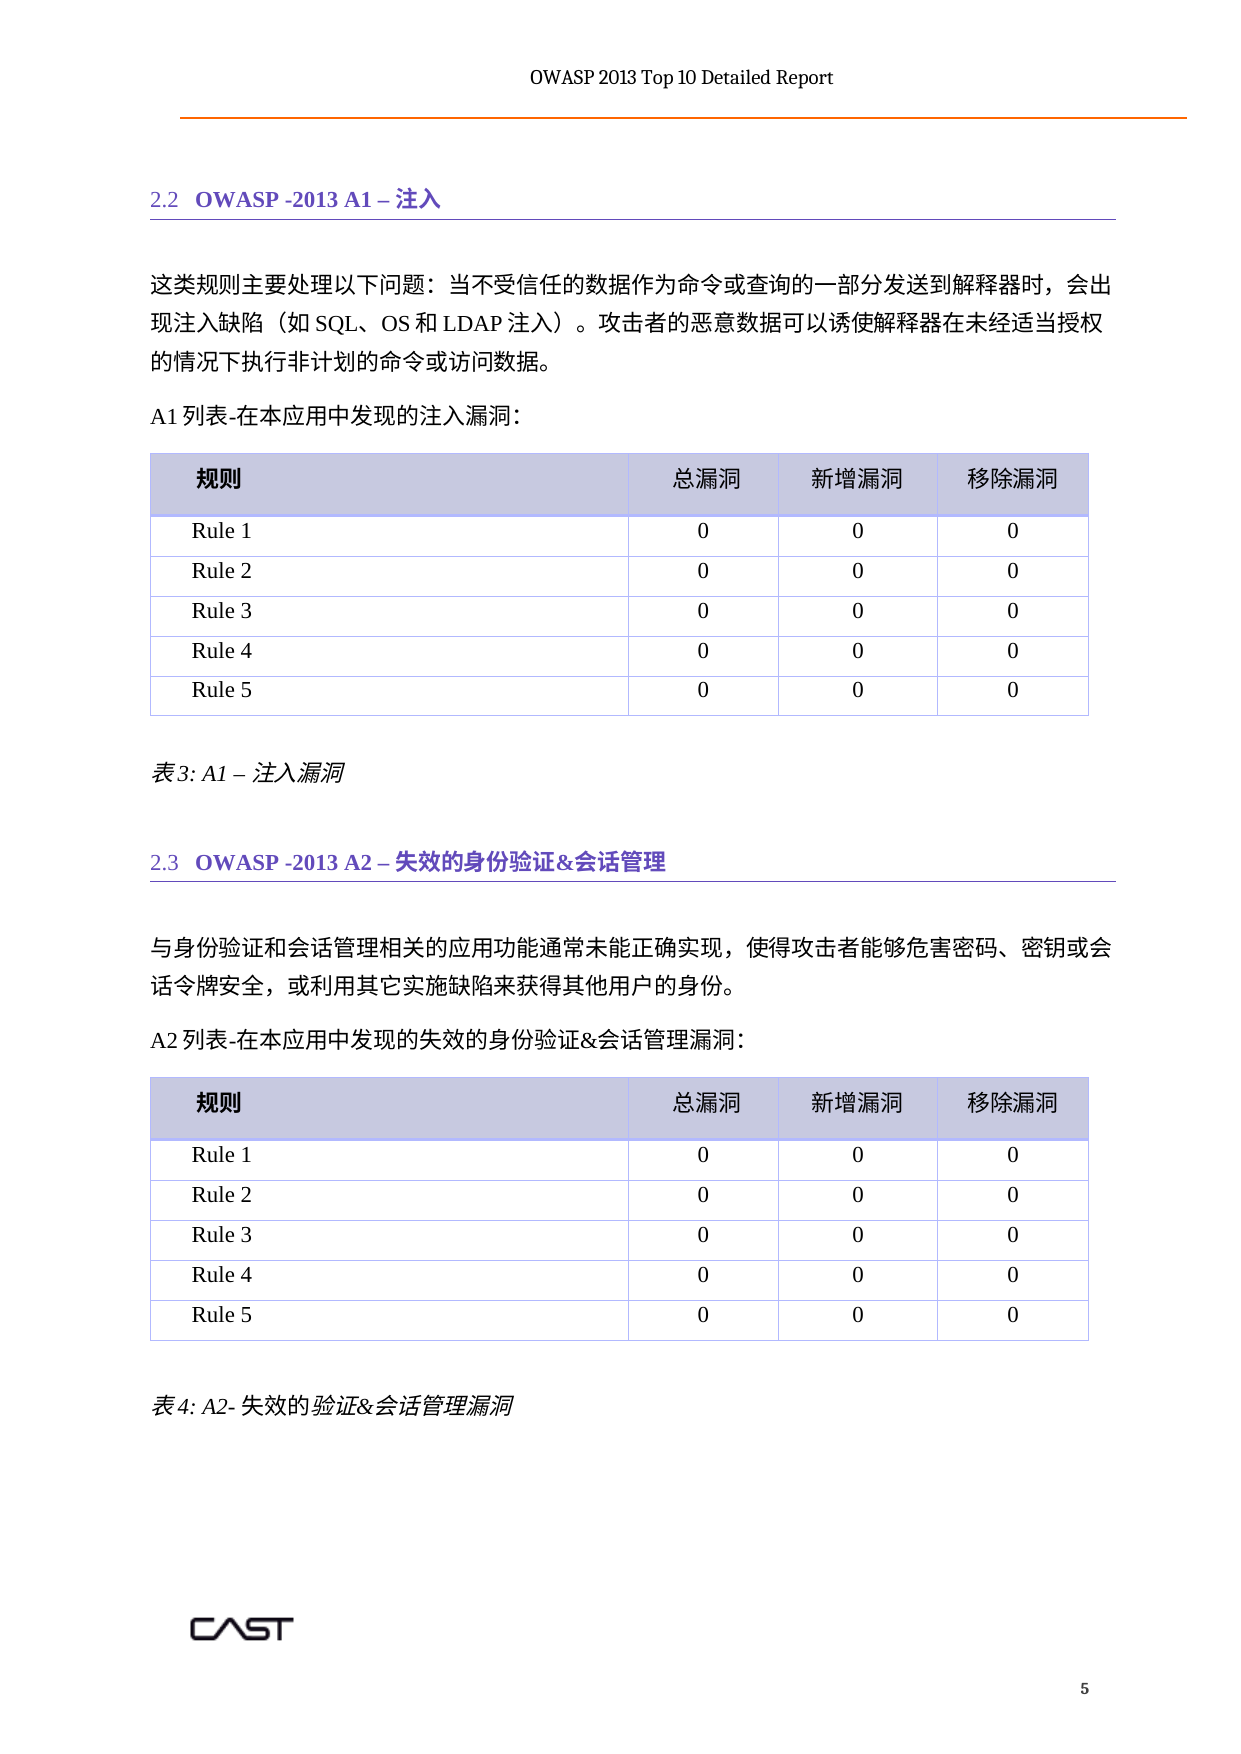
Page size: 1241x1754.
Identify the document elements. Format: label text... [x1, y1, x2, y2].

table_cell Rule 1 [151, 1141, 628, 1180]
table_header 规则 [151, 1078, 628, 1138]
table_cell 0 [629, 637, 778, 676]
table_cell 0 [938, 1221, 1088, 1260]
table_cell Rule 2 [151, 557, 628, 596]
table_cell 0 [629, 1181, 778, 1220]
table_header 总漏洞 [629, 1078, 778, 1138]
table_cell 0 [938, 637, 1088, 676]
table_cell Rule 5 [151, 1301, 628, 1339]
text A1列表-在本应用中发现的注入漏洞： [150, 398, 1116, 431]
table_cell 0 [779, 517, 937, 556]
picture [179, 1606, 304, 1651]
text A2列表-在本应用中发现的失效的身份验证&会话管理漏洞： [150, 1022, 1116, 1056]
table_header 总漏洞 [629, 454, 778, 514]
table_cell 0 [629, 597, 778, 636]
table_cell Rule 4 [151, 1261, 628, 1300]
table_cell 0 [938, 1181, 1088, 1220]
table_cell 0 [779, 1301, 937, 1339]
table_cell 0 [938, 557, 1088, 596]
table_cell 0 [629, 1261, 778, 1300]
table_cell Rule 5 [151, 677, 628, 715]
table_cell 0 [629, 517, 778, 556]
table_cell Rule 1 [151, 517, 628, 556]
table_cell 0 [779, 1141, 937, 1180]
table_cell 0 [938, 1141, 1088, 1180]
table_cell 0 [629, 1301, 778, 1339]
table_header 新增漏洞 [779, 454, 937, 514]
subtitle OWASP -2013 A1 – 注入 [150, 181, 1116, 219]
text 与身份验证和会话管理相关的应用功能通常未能正确实现，使得攻击者能够危害密码、密钥或会话令牌安全，或利用其它实施缺陷来获得其他用户的身份。 [150, 929, 1116, 1001]
text 表3: A1 – 注入漏洞 [150, 755, 1116, 788]
table_cell Rule 3 [151, 1221, 628, 1260]
table_cell 0 [629, 1141, 778, 1180]
table_cell 0 [629, 677, 778, 715]
table_header 规则 [151, 454, 628, 514]
table_cell Rule 3 [151, 597, 628, 636]
table_cell 0 [629, 1221, 778, 1260]
subtitle OWASP -2013 A2 – 失效的身份验证&会话管理 [150, 843, 1116, 881]
table_cell 0 [629, 557, 778, 596]
table_cell 0 [938, 1261, 1088, 1300]
table_header 新增漏洞 [779, 1078, 937, 1138]
table_cell Rule 4 [151, 637, 628, 676]
table_header 移除漏洞 [938, 454, 1088, 514]
table_cell 0 [938, 1301, 1088, 1339]
text 这类规则主要处理以下问题：当不受信任的数据作为命令或查询的一部分发送到解释器时，会出现注入缺陷（如SQL、OS和LDAP注入）。攻击者的恶意数据可以诱使解释器在未经适当授权的情况下执行非计划的命令或访问数据。 [150, 267, 1116, 377]
table_cell 0 [779, 1261, 937, 1300]
text 表4: A2- 失效的验证&会话管理漏洞 [150, 1387, 1116, 1421]
table_cell 0 [779, 637, 937, 676]
table_cell 0 [779, 1221, 937, 1260]
table_cell 0 [779, 557, 937, 596]
table_cell Rule 2 [151, 1181, 628, 1220]
table_cell 0 [779, 1181, 937, 1220]
table_cell 0 [779, 677, 937, 715]
table_cell 0 [938, 597, 1088, 636]
table_cell 0 [938, 677, 1088, 715]
table_cell 0 [938, 517, 1088, 556]
table_cell 0 [779, 597, 937, 636]
table_header 移除漏洞 [938, 1078, 1088, 1138]
